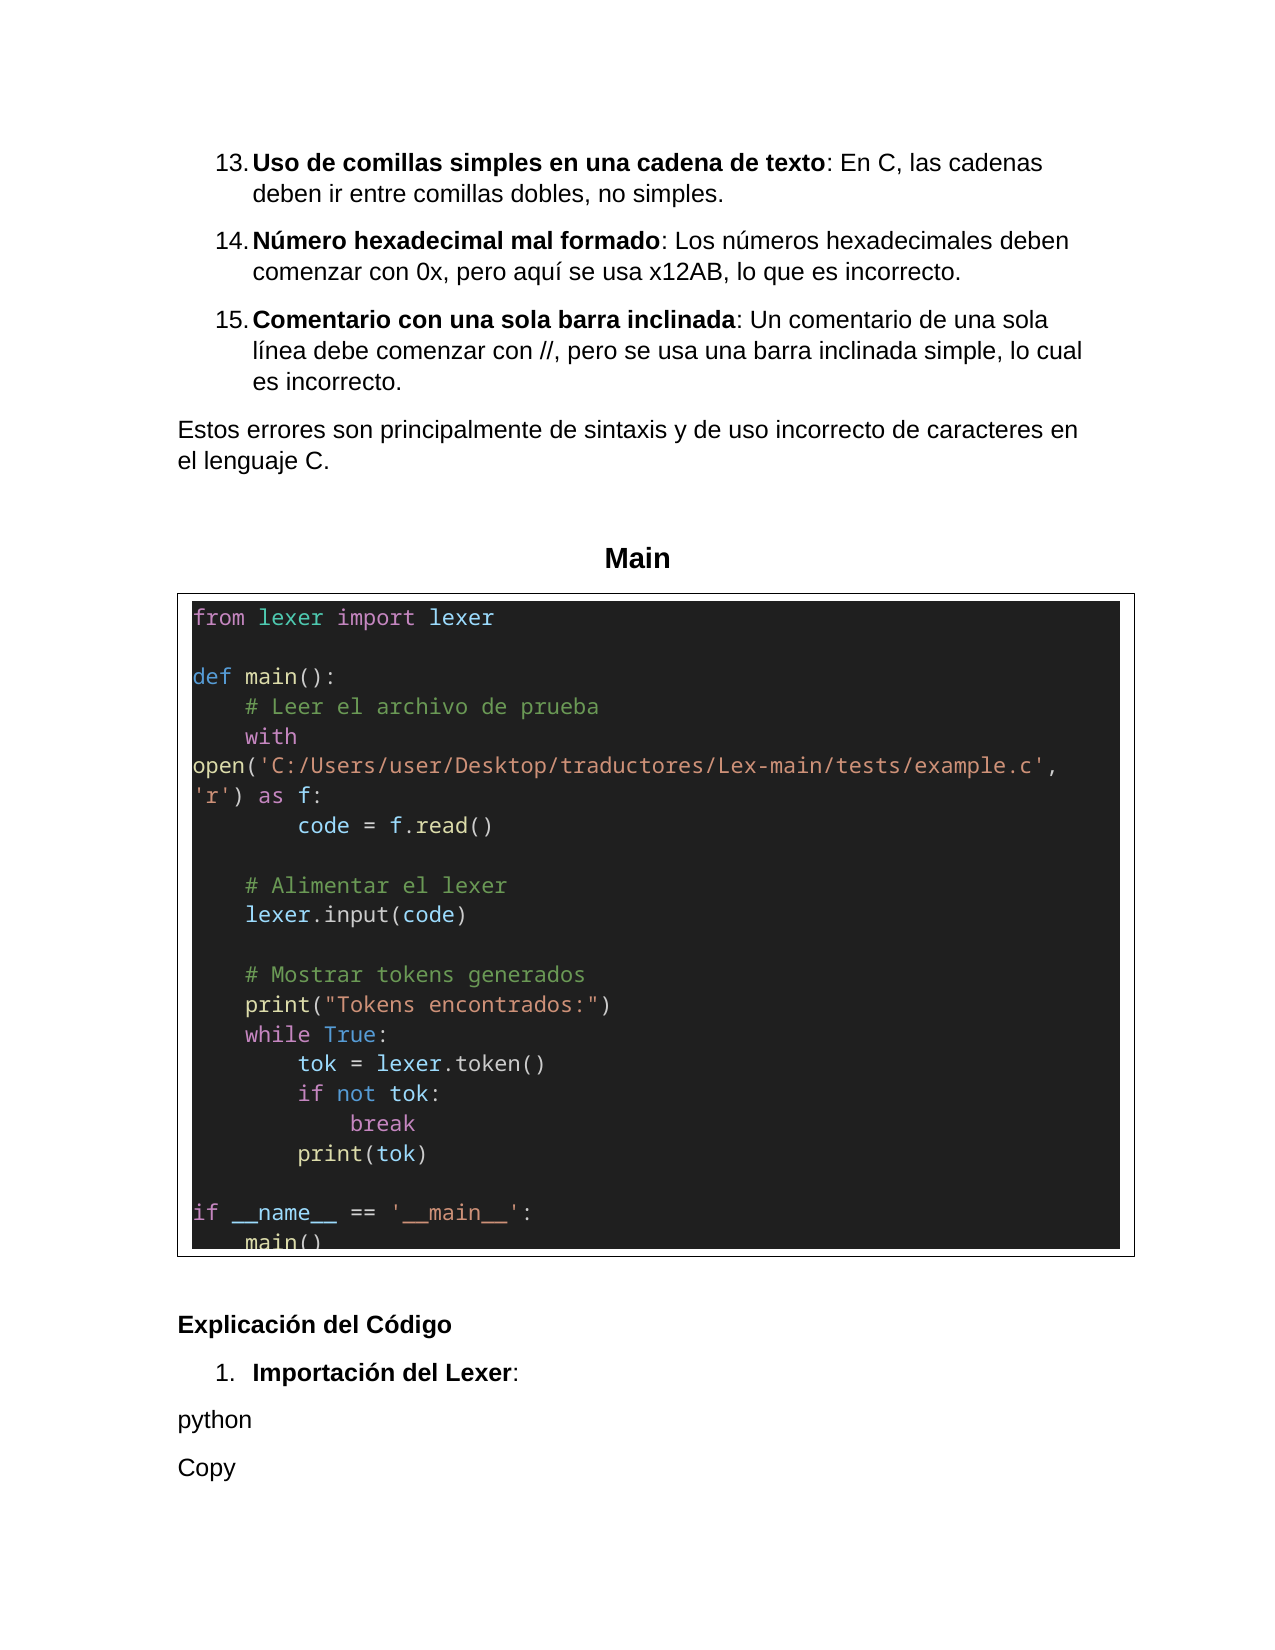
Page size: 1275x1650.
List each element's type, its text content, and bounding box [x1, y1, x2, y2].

text Copy [177, 1453, 1098, 1482]
text python [177, 1405, 1098, 1434]
text Main [177, 541, 1098, 575]
list Uso de comillas simples en una cadena de texto: En C, las cadenas deben ir entre comillas dobles, no simples. [215, 148, 1098, 207]
text Estos errores son principalmente de sintaxis y de uso incorrecto de caracteres en el lenguaje C. [177, 415, 1098, 475]
list Número hexadecimal mal formado: Los números hexadecimales deben comenzar con 0x, pero aquí se usa x12AB, lo que es incorrecto. [215, 226, 1098, 286]
list Importación del Lexer: [215, 1357, 1098, 1386]
text Explicación del Código [177, 1310, 1098, 1338]
list Comentario con una sola barra inclinada: Un comentario de una sola línea debe comenzar con //, pero se usa una barra inclinada simple, lo cual es incorrecto. [215, 305, 1098, 396]
